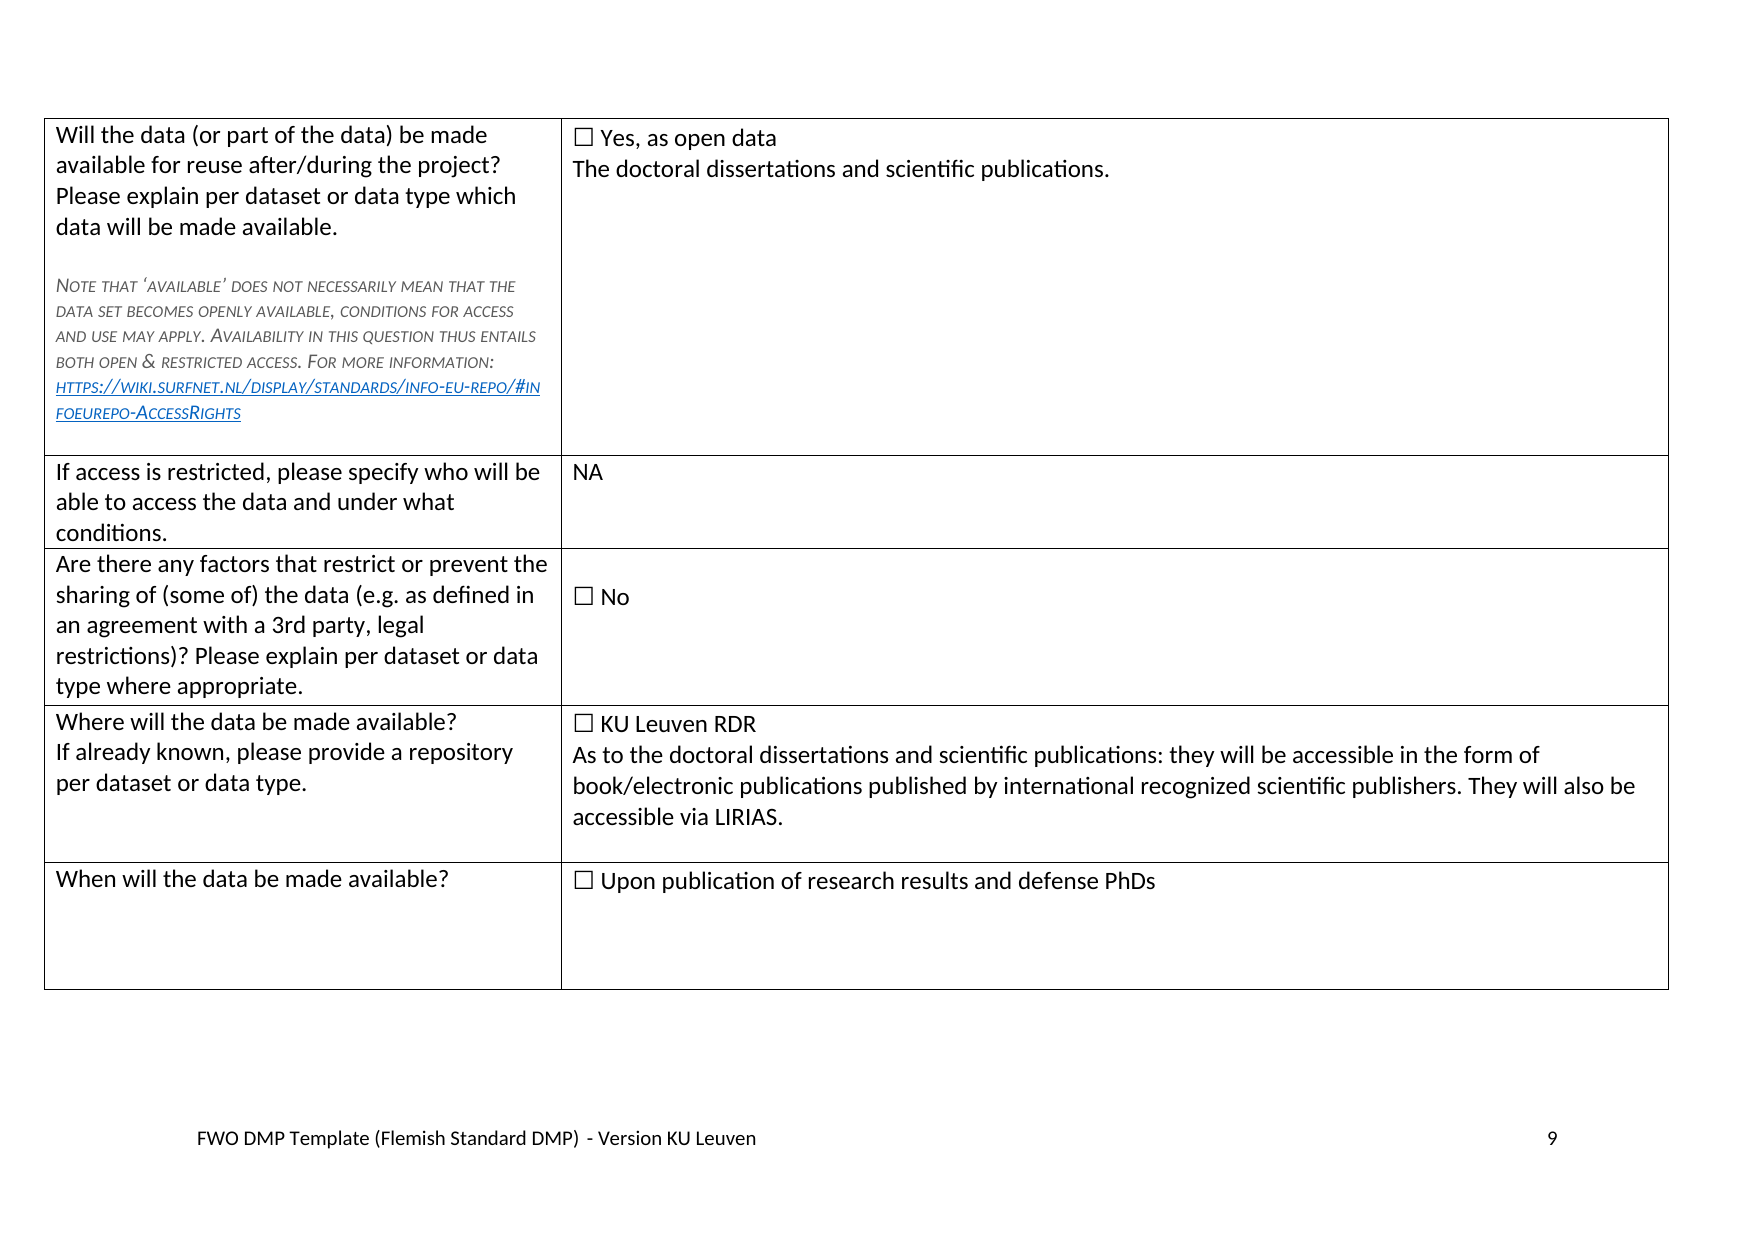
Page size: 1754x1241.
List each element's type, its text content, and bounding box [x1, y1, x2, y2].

table_cell No [562, 549, 1668, 704]
table_cell Yes, as open data The doctoral dissertations and scientific publications. [562, 119, 1668, 455]
table_cell Are there any factors that restrict or prevent the sharing of (some of) the data (e.g. as defined in an agreement with a 3rd party, legal restrictions)? Please explain per dataset or data type where appropriate. [45, 549, 561, 704]
table_cell KU Leuven RDR As to the doctoral dissertations and scientific publications: they will be accessible in the form of book/electronic publications published by international recognized scientific publishers. They will also be accessible via LIRIAS. [562, 706, 1668, 862]
table_cell If access is restricted, please specify who will be able to access the data and under what conditions. [45, 456, 561, 547]
table_cell Where will the data be made available? If already known, please provide a repository per dataset or data type. [45, 706, 561, 862]
table_cell Upon publication of research results and defense PhDs [562, 863, 1668, 988]
table_cell NA [562, 456, 1668, 547]
table_cell Will the data (or part of the data) be made available for reuse after/during the project? Please explain per dataset or data type which data will be made available. Note that ‘available’ does not necessarily mean that the data set becomes openly available, conditions for access and use may apply. Availability in this question thus entails both open & restricted access. For more information: https://wiki.surfnet.nl/display/standards/info-eu-repo/#infoeurepo-AccessRights [45, 119, 561, 455]
table_cell When will the data be made available? [45, 863, 561, 988]
